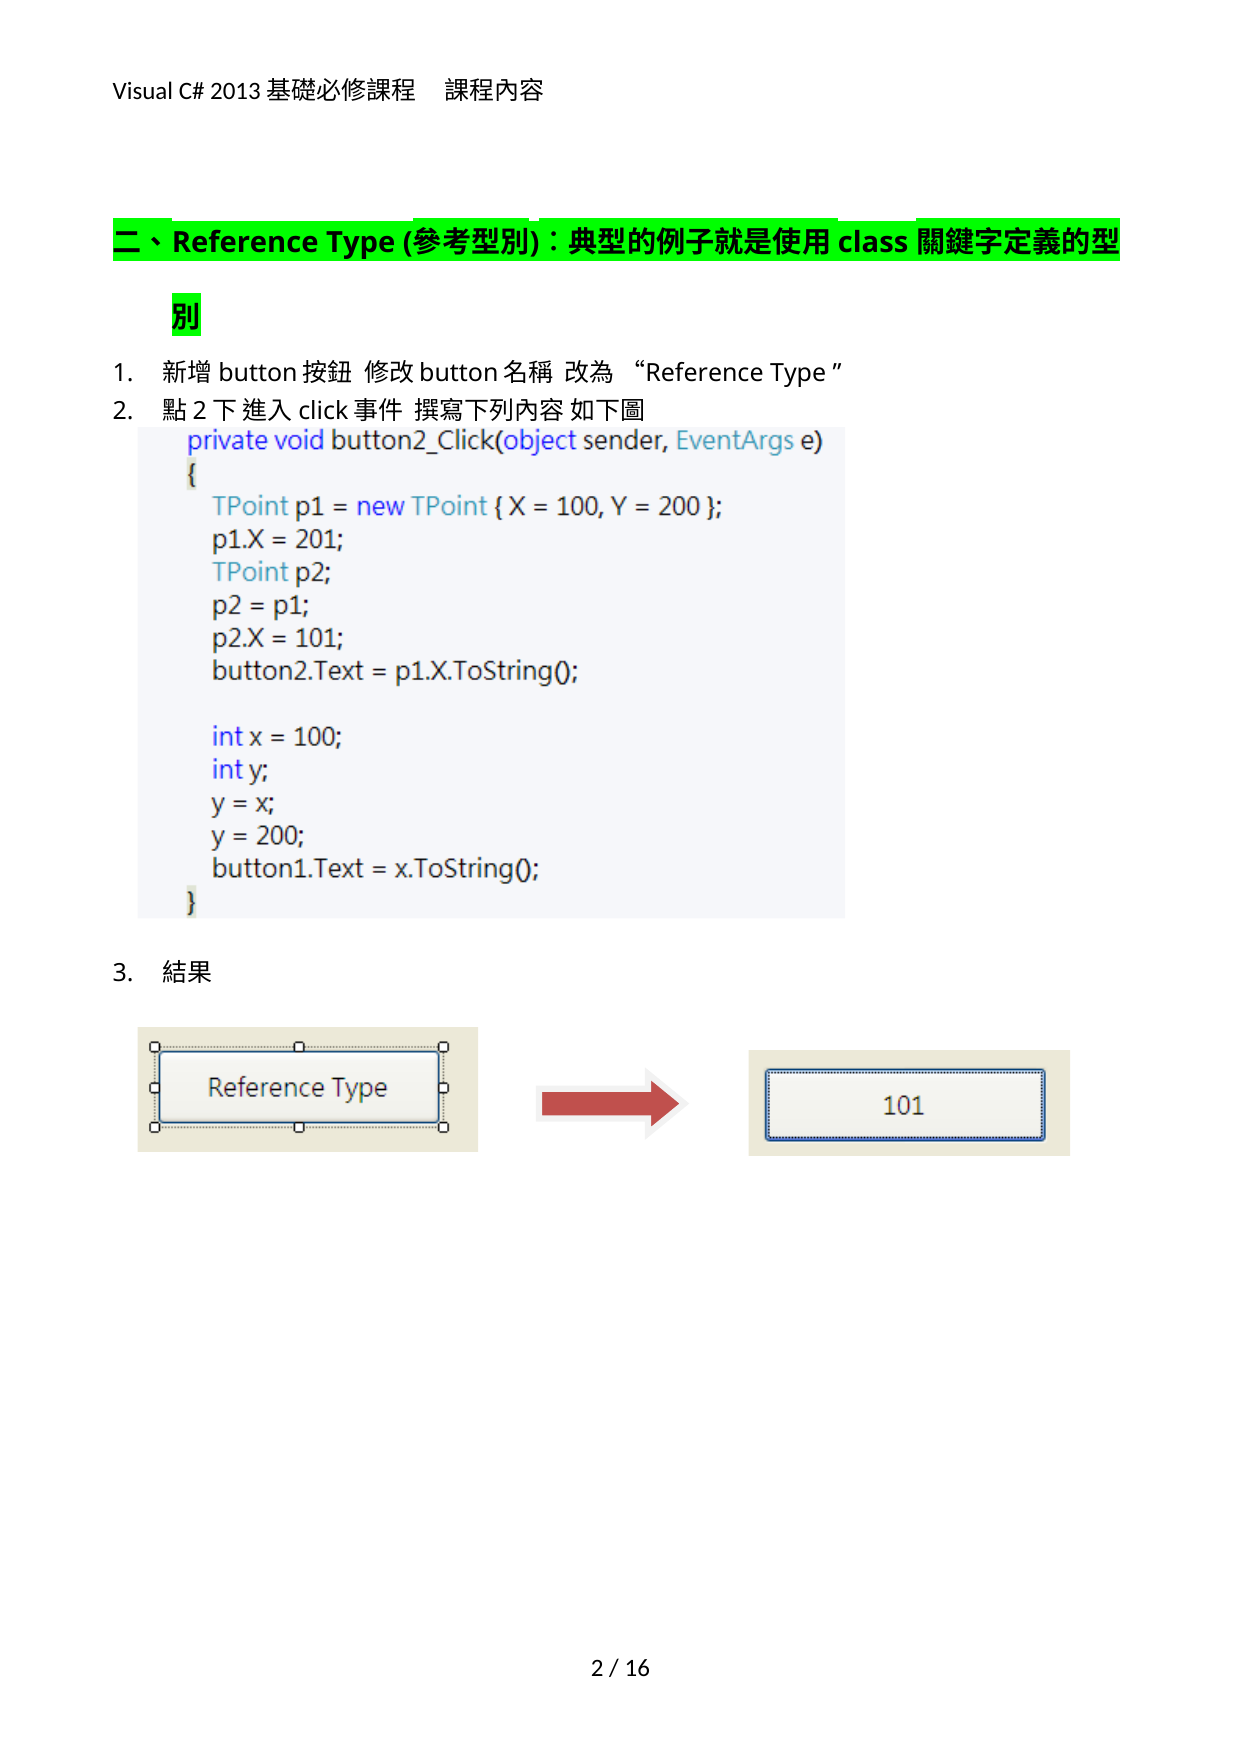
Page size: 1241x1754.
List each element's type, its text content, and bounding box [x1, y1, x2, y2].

list 新增 button按鈕 修改button名稱 改為 “Reference Type ” [112, 352, 1128, 389]
list 點2下 進入 click事件 撰寫下列內容 如下圖 [112, 389, 1128, 427]
picture [748, 1050, 1071, 1156]
picture [137, 1027, 479, 1152]
list Reference Type (參考型別)︰典型的例子就是使用 class 關鍵字定義的型別 [112, 202, 1128, 352]
list 結果 [112, 952, 1128, 989]
picture [137, 427, 846, 920]
